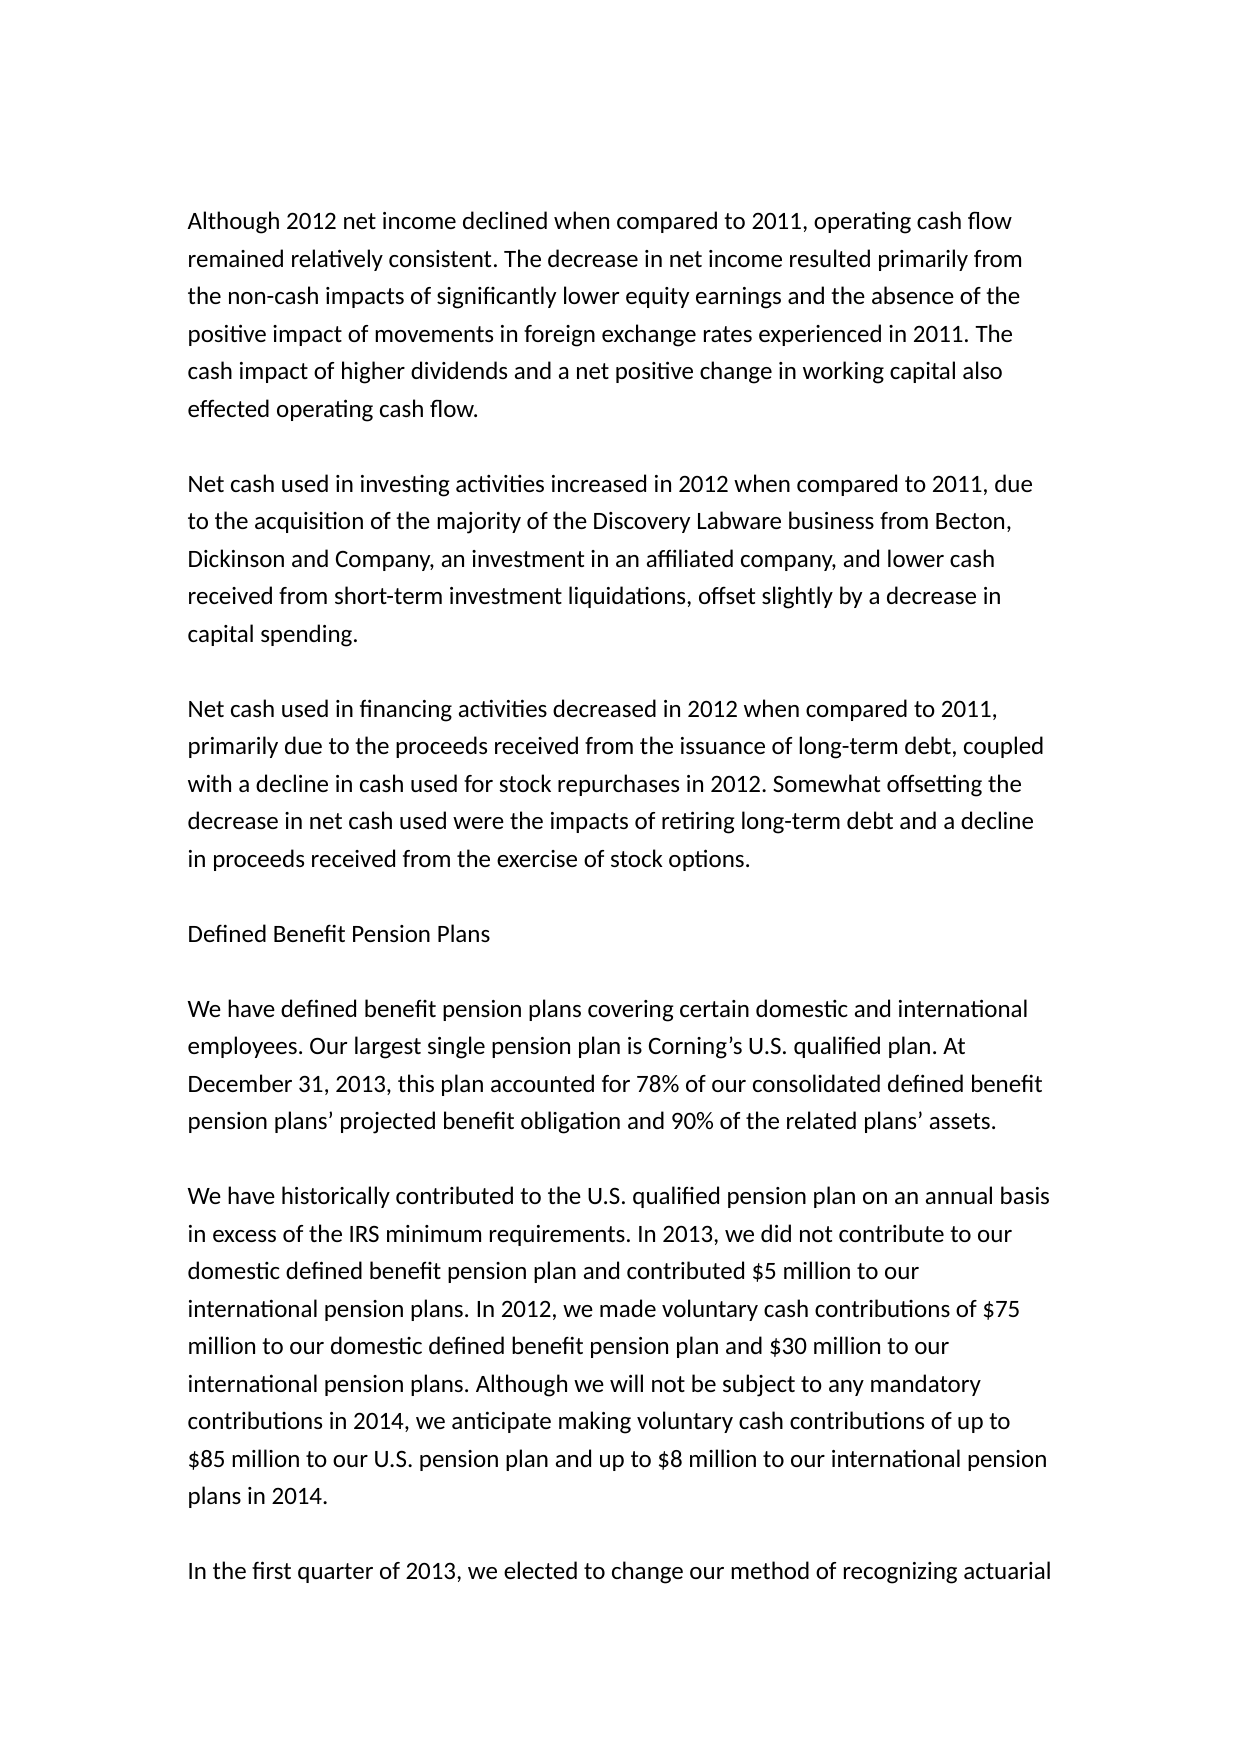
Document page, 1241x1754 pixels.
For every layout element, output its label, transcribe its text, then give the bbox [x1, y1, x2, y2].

text We have historically contributed to the U.S. qualified pension plan on an annual basis in excess of the IRS minimum requirements. In 2013, we did not contribute to our domestic defined benefit pension plan and contributed $5 million to our international pension plans. In 2012, we made voluntary cash contributions of $75 million to our domestic defined benefit pension plan and $30 million to our international pension plans. Although we will not be subject to any mandatory contributions in 2014, we anticipate making voluntary cash contributions of up to [187, 1177, 1053, 1439]
text We have defined benefit pension plans covering certain domestic and international employees. Our largest single pension plan is Corning’s U.S. qualified plan. At December 31, 2013, this plan accounted for 78% of our consolidated defined benefit pension plans’ projected benefit obligation and 90% of the related plans’ assets. [187, 989, 1053, 1139]
text Net cash used in investing activities increased in 2012 when compared to 2011, due to the acquisition of the majority of the Discovery Labware business from Becton, Dickinson and Company, an investment in an affiliated company, and lower cash received from short-term investment liquidations, offset slightly by a decrease in capital spending. [187, 464, 1053, 652]
text $85 million to our U.S. pension plan and up to $8 million to our international pension plans in 2014. [187, 1439, 1053, 1514]
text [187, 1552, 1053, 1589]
text Net cash used in financing activities decreased in 2012 when compared to 2011, primarily due to the proceeds received from the issuance of long-term debt, coupled with a decline in cash used for stock repurchases in 2012. Somewhat offsetting the decrease in net cash used were the impacts of retiring long-term debt and a decline in proceeds received from the exercise of stock options. [187, 689, 1053, 877]
text Although 2012 net income declined when compared to 2011, operating cash flow remained relatively consistent. The decrease in net income resulted primarily from the non-cash impacts of significantly lower equity earnings and the absence of the positive impact of movements in foreign exchange rates experienced in 2011. The cash impact of higher dividends and a net positive change in working capital also effected operating cash flow. [187, 202, 1053, 427]
text Defined Benefit Pension Plans [187, 914, 1053, 952]
